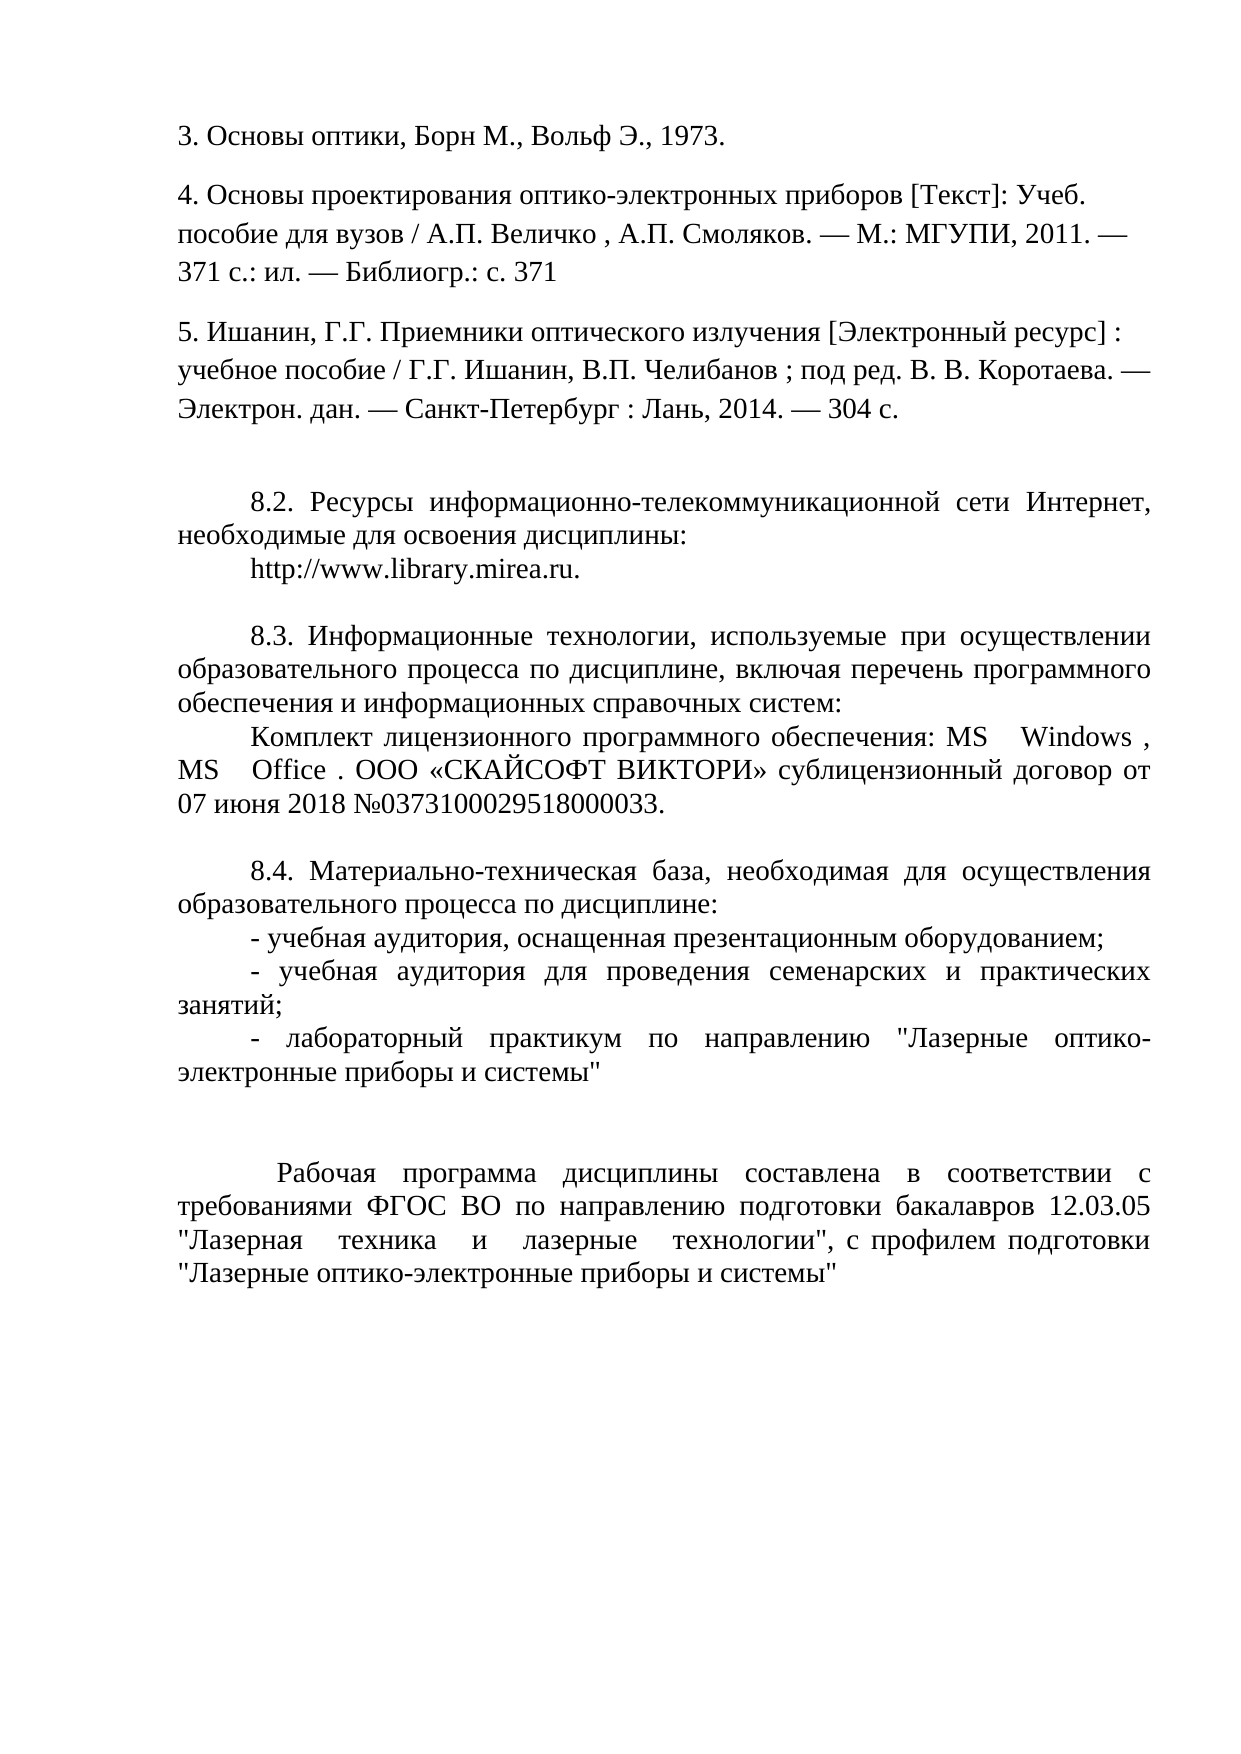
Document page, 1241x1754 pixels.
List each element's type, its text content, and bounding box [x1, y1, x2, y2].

text 8.2. Ресурсы информационно-телекоммуникационной сети Интернет, необходимые для освоения дисциплины: [177, 484, 1152, 551]
text http://www.library.mirea.ru. [177, 551, 1152, 584]
text 8.4. Материально-техническая база, необходимая для осуществления образовательного процесса по дисциплине: [177, 853, 1152, 920]
text 5. Ишанин, Г.Г. Приемники оптического излучения [Электронный ресурс] : учебное пособие / Г.Г. Ишанин, В.П. Челибанов ; под ред. В. В. Коротаева. — Электрон. дан. — Санкт-Петербург : Лань, 2014. — 304 с. [177, 314, 1152, 424]
text 3. Основы оптики, Борн М., Вольф Э., 1973. [177, 118, 1152, 152]
text - учебная аудитория для проведения семенарских и практических занятий; [177, 953, 1152, 1021]
text Комплект лицензионного программного обеспечения: MS Windows , MS Office . OOО «СКАЙСОФТ ВИКТОРИ» сублицензионный договор от 07 июня 2018 №0373100029518000033. [177, 719, 1152, 819]
text - лабораторный практикум по направлению "Лазерные оптико-электронные приборы и системы" [177, 1021, 1152, 1088]
text Рабочая программа дисциплины составлена в соответствии с требованиями ФГОС ВО по направлению подготовки бакалавров 12.03.05 "Лазерная техника и лазерные технологии", с профилем подготовки "Лазерные оптико-электронные приборы и системы" [177, 1155, 1152, 1289]
text 8.3. Информационные технологии, используемые при осуществлении образовательного процесса по дисциплине, включая перечень программного обеспечения и информационных справочных систем: [177, 618, 1152, 719]
text 4. Основы проектирования оптико-электронных приборов [Текст]: Учеб. пособие для вузов / А.П. Величко , А.П. Смоляков. — М.: МГУПИ, 2011. — 371 с.: ил. — Библиогр.: с. 371 [177, 177, 1152, 288]
text - учебная аудитория, оснащенная презентационным оборудованием; [177, 920, 1152, 953]
